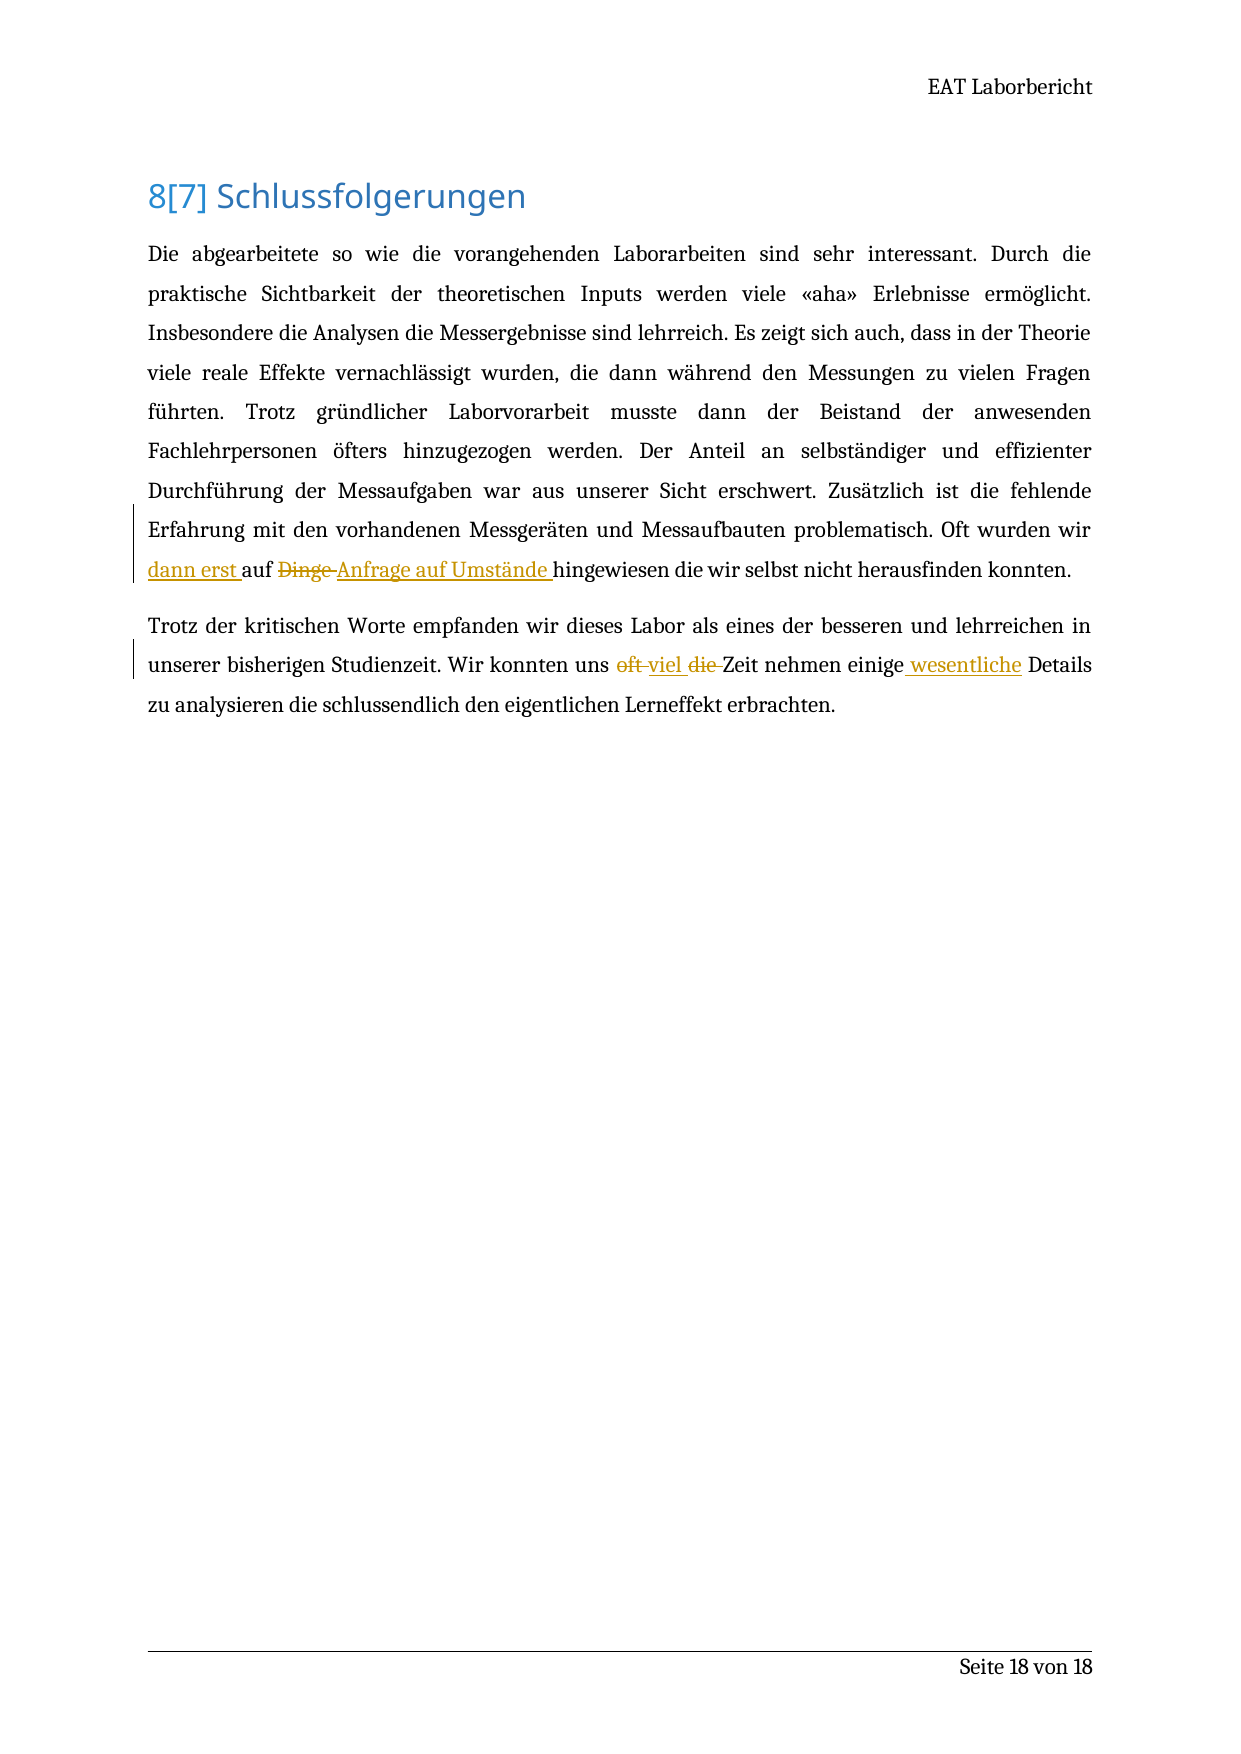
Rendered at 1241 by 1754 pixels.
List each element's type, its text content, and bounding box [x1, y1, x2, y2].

subtitle Schlussfolgerungen [148, 173, 1092, 218]
text Trotz der kritischen Worte empfanden wir dieses Labor als eines der besseren und lehrreichen in unserer bisherigen Studienzeit. Wir konnten uns Zeit nehmen einige Details zu analysieren die schlussendlich den eigentlichen Lerneffekt erbrachten. [148, 613, 1092, 718]
text Die abgearbeitete so wie die vorangehenden Laborarbeiten sind sehr interessant. Durch die praktische Sichtbarkeit der theoretischen Inputs werden viele «aha» Erlebnisse ermöglicht. Insbesondere die Analysen die Messergebnisse sind lehrreich. Es zeigt sich auch, dass in der Theorie viele reale Effekte vernachlässigt wurden, die dann während den Messungen zu vielen Fragen führten. Trotz gründlicher Laborvorarbeit musste dann der Beistand der anwesenden Fachlehrpersonen öfters hinzugezogen werden. Der Anteil an selbständiger und effizienter Durchführung der Messaufgaben war aus unserer Sicht erschwert. Zusätzlich ist die fehlende Erfahrung mit den vorhandenen Messgeräten und Messaufbauten problematisch. Oft wurden wir auf hingewiesen die wir selbst nicht herausfinden konnten. [148, 241, 1092, 583]
